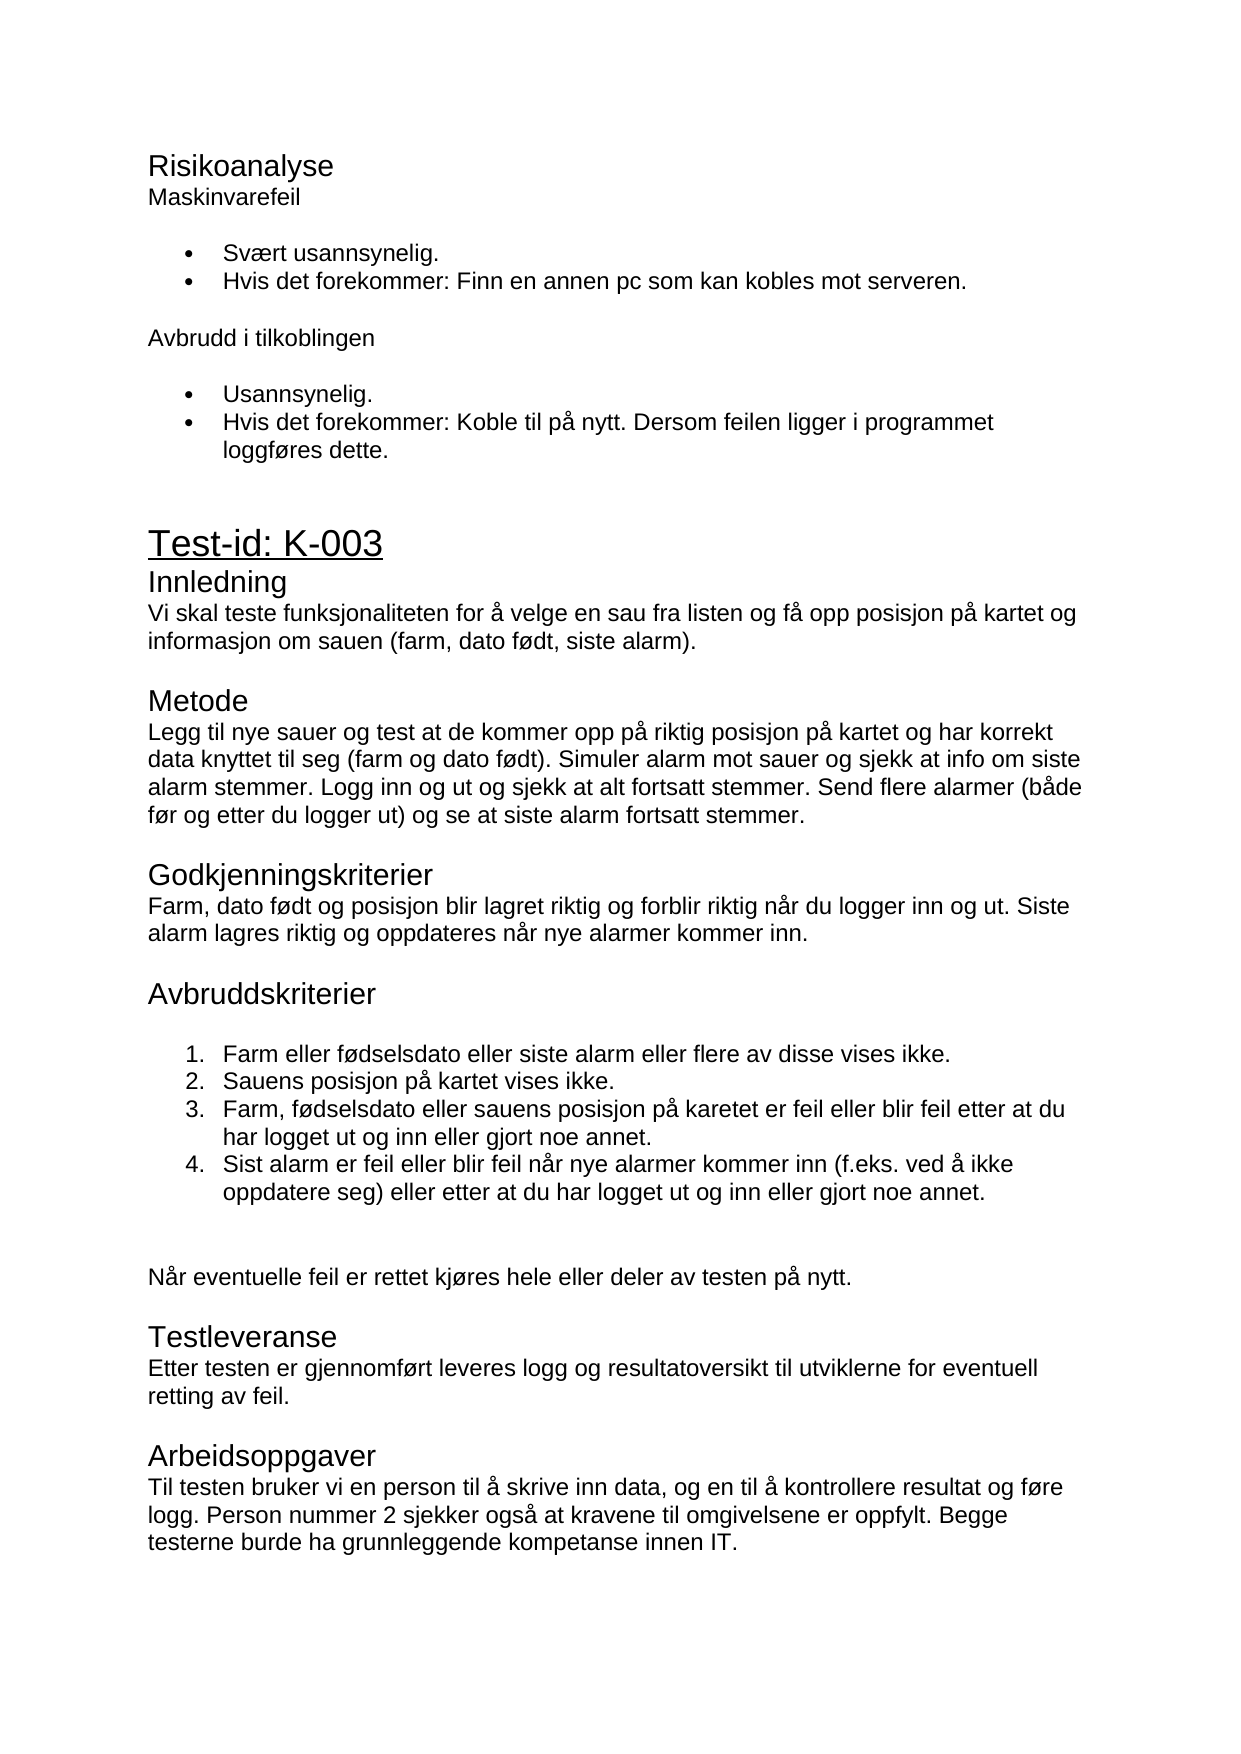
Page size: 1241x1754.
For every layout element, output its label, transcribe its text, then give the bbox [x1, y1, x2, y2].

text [148, 148, 1093, 210]
list Farm eller fødselsdato eller siste alarm eller flere av disse vises ikke. [185, 1039, 1093, 1067]
list Usannsynelig. [185, 380, 1093, 408]
list Hvis det forekommer: Koble til på nytt. Dersom feilen ligger i programmet loggføres dette. [185, 408, 1093, 463]
list Hvis det forekommer: Finn en annen pc som kan kobles mot serveren. [185, 267, 1093, 294]
text Test-id: K-003 Innledning Vi skal teste funksjonaliteten for å velge en sau fra listen og få opp posisjon på kartet og informasjon om sauen (farm, dato født, siste alarm). Metode Legg til nye sauer og test at de kommer opp på riktig posisjon på kartet og har korrekt data knyttet til seg (farm og dato født). Simuler alarm mot sauer og sjekk at info om siste alarm stemmer. Logg inn og ut og sjekk at alt fortsatt stemmer. Send flere alarmer (både før og etter du logger ut) og se at siste alarm fortsatt stemmer. Godkjenningskriterier Farm, dato født og posisjon blir lagret riktig og forblir riktig når du logger inn og ut. Siste alarm lagres riktig og oppdateres når nye alarmer kommer inn. Avbruddskriterier [148, 492, 1093, 1010]
list Farm, fødselsdato eller sauens posisjon på karetet er feil eller blir feil etter at du har logget ut og inn eller gjort noe annet. [185, 1095, 1093, 1150]
text Avbrudd i tilkoblingen [148, 323, 1093, 351]
list Sist alarm er feil eller blir feil når nye alarmer kommer inn (f.eks. ved å ikke oppdatere seg) eller etter at du har logget ut og inn eller gjort noe annet. [185, 1150, 1093, 1205]
list Sauens posisjon på kartet vises ikke. [185, 1067, 1093, 1095]
list Svært usannsynelig. [185, 239, 1093, 267]
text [148, 1234, 1093, 1556]
